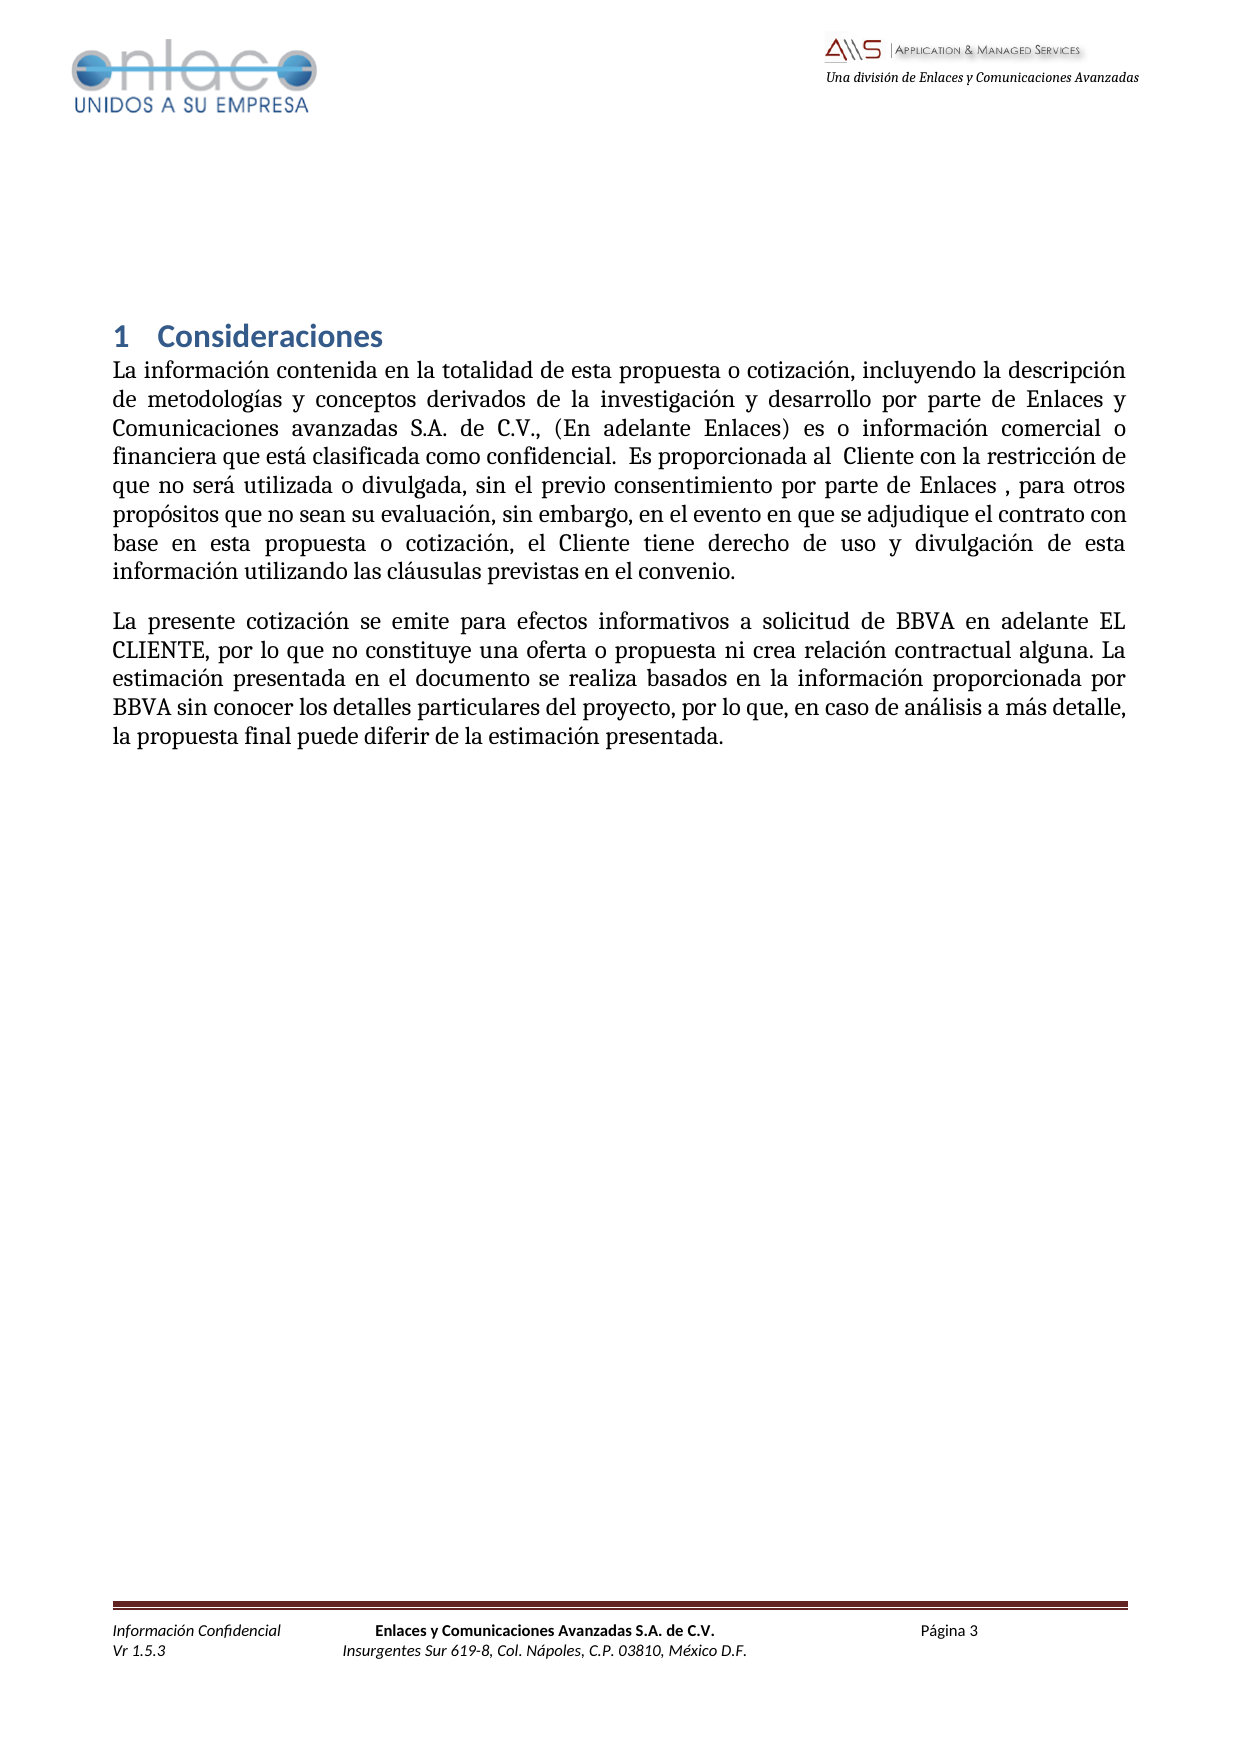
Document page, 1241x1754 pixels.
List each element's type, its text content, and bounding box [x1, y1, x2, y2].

picture [67, 37, 324, 124]
subtitle Consideraciones [112, 315, 1128, 356]
text La información contenida en la totalidad de esta propuesta o cotización, incluyendo la descripción de metodologías y conceptos derivados de la investigación y desarrollo por parte de Enlaces y Comunicaciones avanzadas S.A. de C.V., (En adelante Enlaces) es o información comercial o financiera que está clasificada como confidencial. Es proporcionada al Cliente con la restricción de que no será utilizada o divulgada, sin el previo consentimiento por parte de Enlaces , para otros propósitos que no sean su evaluación, sin embargo, en el evento en que se adjudique el contrato con base en esta propuesta o cotización, el Cliente tiene derecho de uso y divulgación de esta información utilizando las cláusulas previstas en el convenio. [112, 356, 1128, 586]
text La presente cotización se emite para efectos informativos a solicitud de BBVA en adelante EL CLIENTE, por lo que no constituye una oferta o propuesta ni crea relación contractual alguna. La estimación presentada en el documento se realiza basados en la información proporcionada por BBVA sin conocer los detalles particulares del proyecto, por lo que, en caso de análisis a más detalle, la propuesta final puede diferir de la estimación presentada. [112, 607, 1128, 751]
picture [824, 31, 1096, 69]
